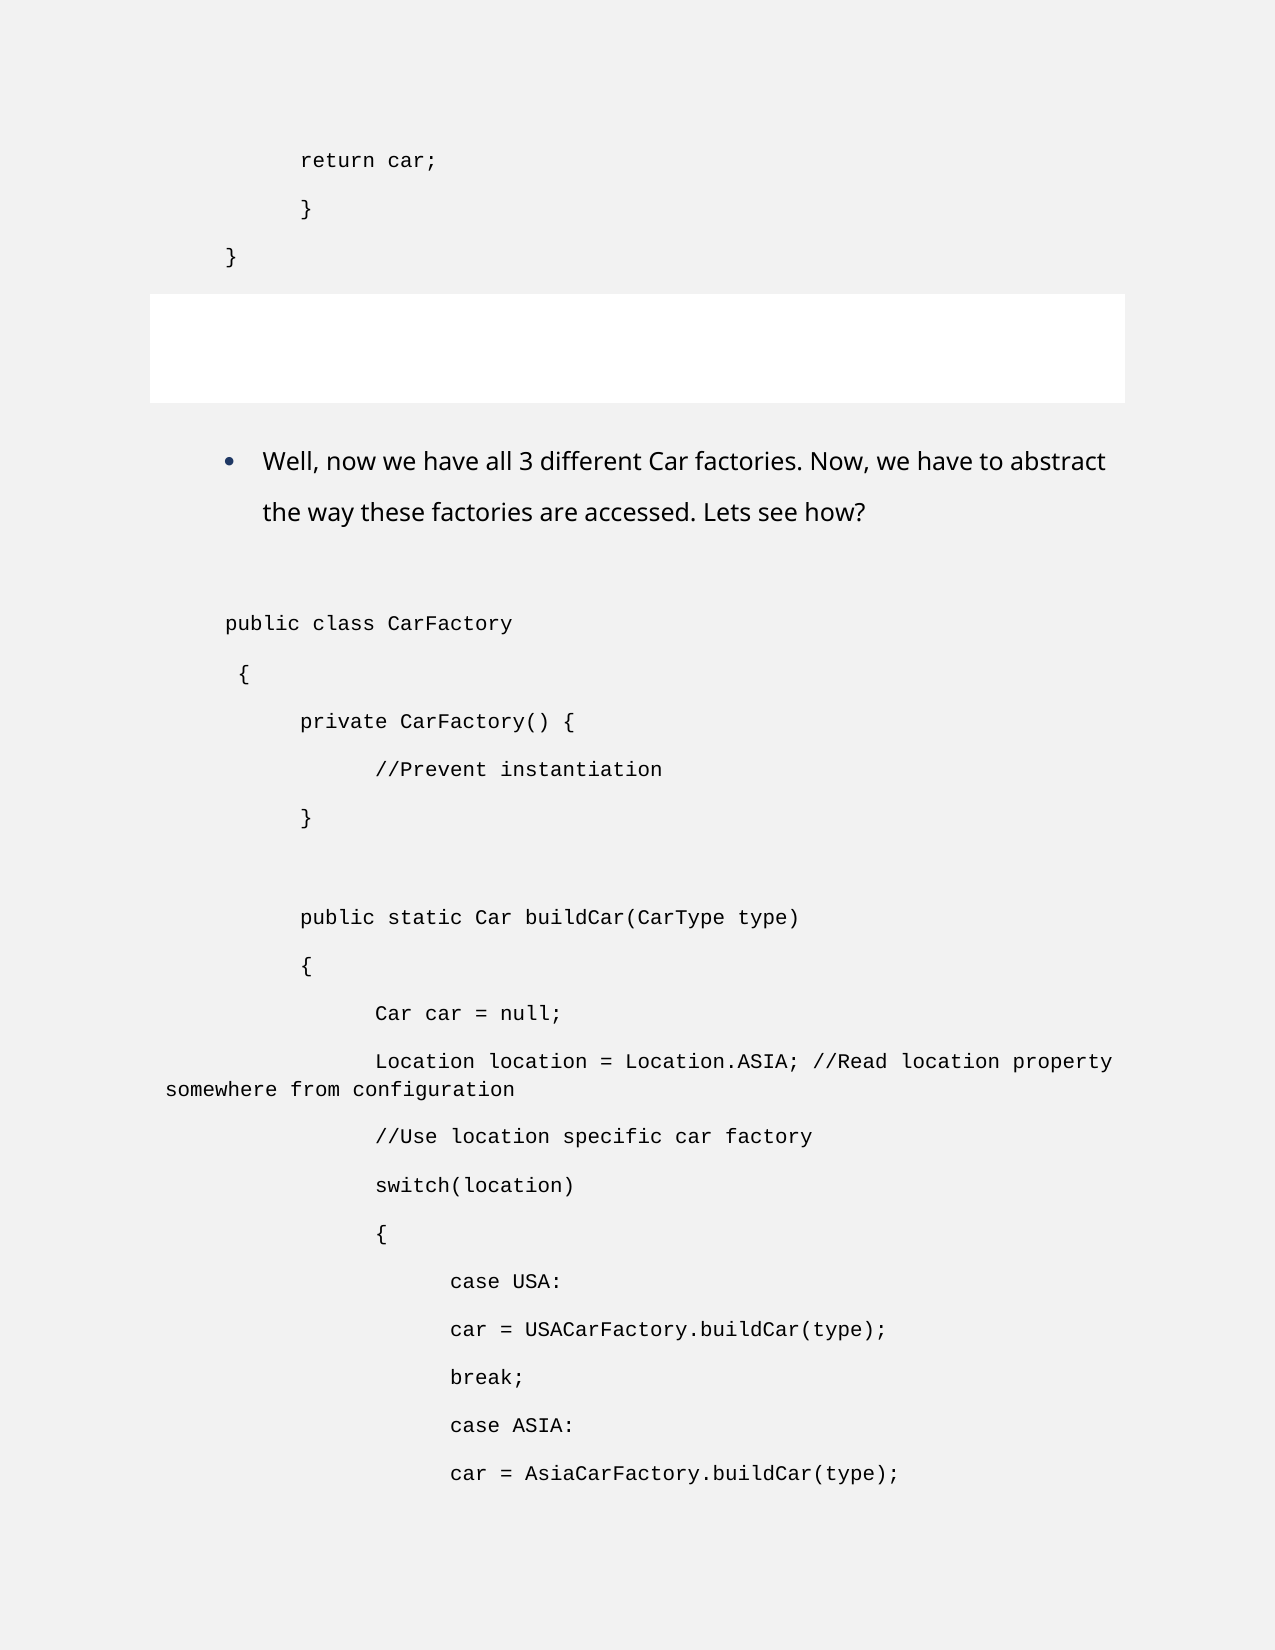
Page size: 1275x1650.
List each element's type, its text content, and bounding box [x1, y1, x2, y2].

text private CarFactory() { [165, 711, 1125, 734]
text //Prevent instantiation [165, 759, 1125, 782]
text { [165, 663, 1125, 686]
text public class CarFactory [165, 613, 1125, 637]
text { [165, 955, 1125, 979]
text switch(location) [165, 1174, 1125, 1198]
text { [165, 1223, 1125, 1246]
text Location location = Location.ASIA; //Read location property somewhere from configuration [165, 1051, 1125, 1102]
text car = USACarFactory.buildCar(type); [165, 1319, 1125, 1342]
text car = AsiaCarFactory.buildCar(type); [165, 1463, 1125, 1486]
text Car car = null; [165, 1003, 1125, 1027]
text return car; [165, 150, 1125, 174]
text break; [165, 1367, 1125, 1390]
text } [165, 198, 1125, 222]
text case USA: [165, 1271, 1125, 1294]
text } [165, 246, 1125, 270]
text public static Car buildCar(CarType type) [165, 907, 1125, 931]
text case ASIA: [165, 1415, 1125, 1438]
list Well, now we have all 3 different Car factories. Now, we have to abstract the way these factories are accessed. Lets see how? [225, 443, 1125, 528]
text //Use location specific car factory [165, 1127, 1125, 1150]
text } [165, 807, 1125, 831]
